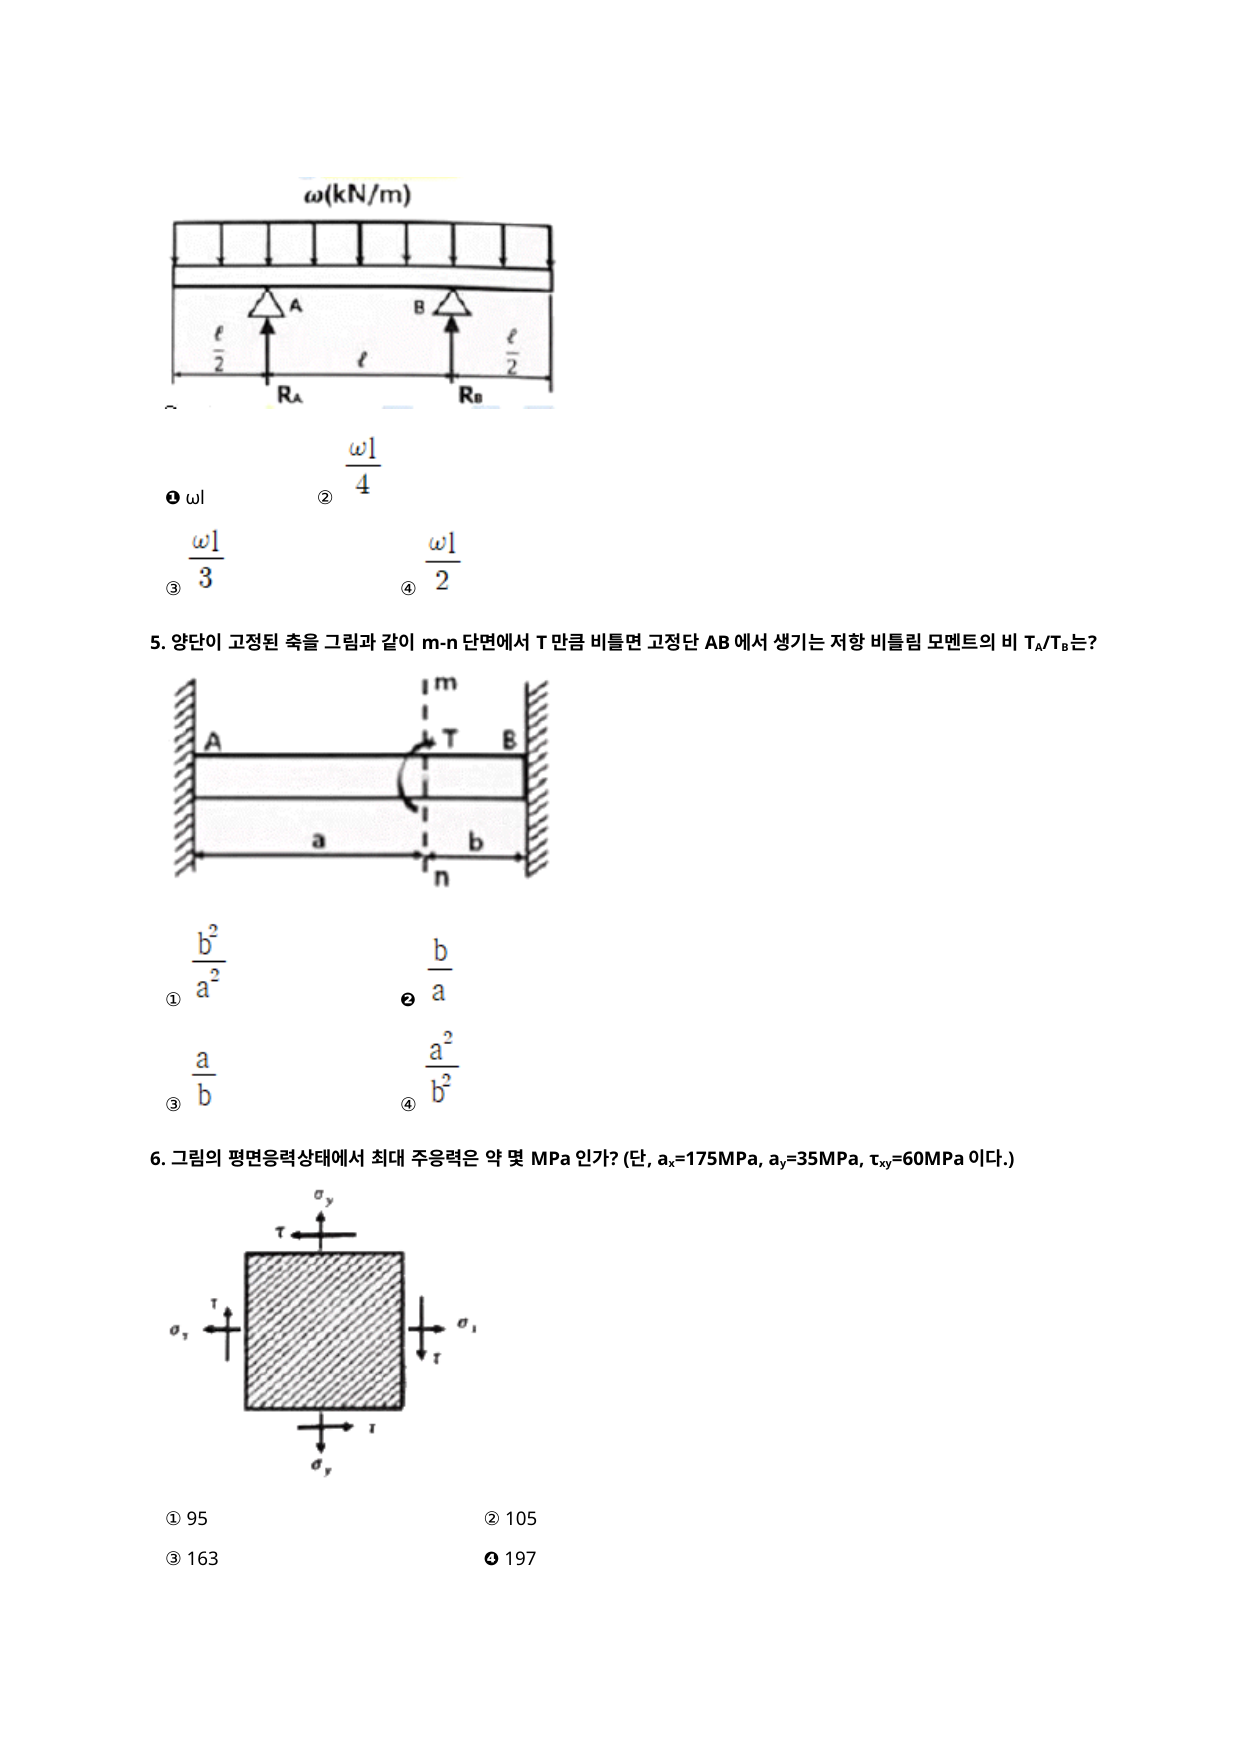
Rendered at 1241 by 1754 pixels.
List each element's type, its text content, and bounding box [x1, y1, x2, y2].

picture [421, 525, 464, 596]
picture [186, 916, 231, 1007]
picture [338, 427, 386, 505]
picture [420, 934, 459, 1007]
picture [186, 1043, 221, 1112]
text 6. 그림의 평면응력상태에서 최대 주응력은 약 몇 MPa인가? (단, ax=175MPa, ay=35MPa, τxy=60MPa이다.) [150, 1144, 1090, 1171]
text ③ ④ [150, 1026, 1090, 1117]
picture [164, 668, 556, 897]
picture [164, 1184, 484, 1487]
picture [164, 177, 560, 409]
text ③ 163 ❹ 197 [150, 1545, 1090, 1571]
picture [421, 1026, 464, 1112]
text ③ ④ [150, 524, 1090, 601]
text ① ❷ [150, 916, 1090, 1012]
picture [186, 523, 229, 596]
text ① 95 ② 105 [150, 1506, 1090, 1531]
text ❶ ωl ② [150, 428, 1090, 510]
text 5. 양단이 고정된 축을 그림과 같이 m-n단면에서 T만큼 비틀면 고정단 AB에서 생기는 저항 비틀림 모멘트의 비 TA/TB는? [150, 627, 1090, 655]
